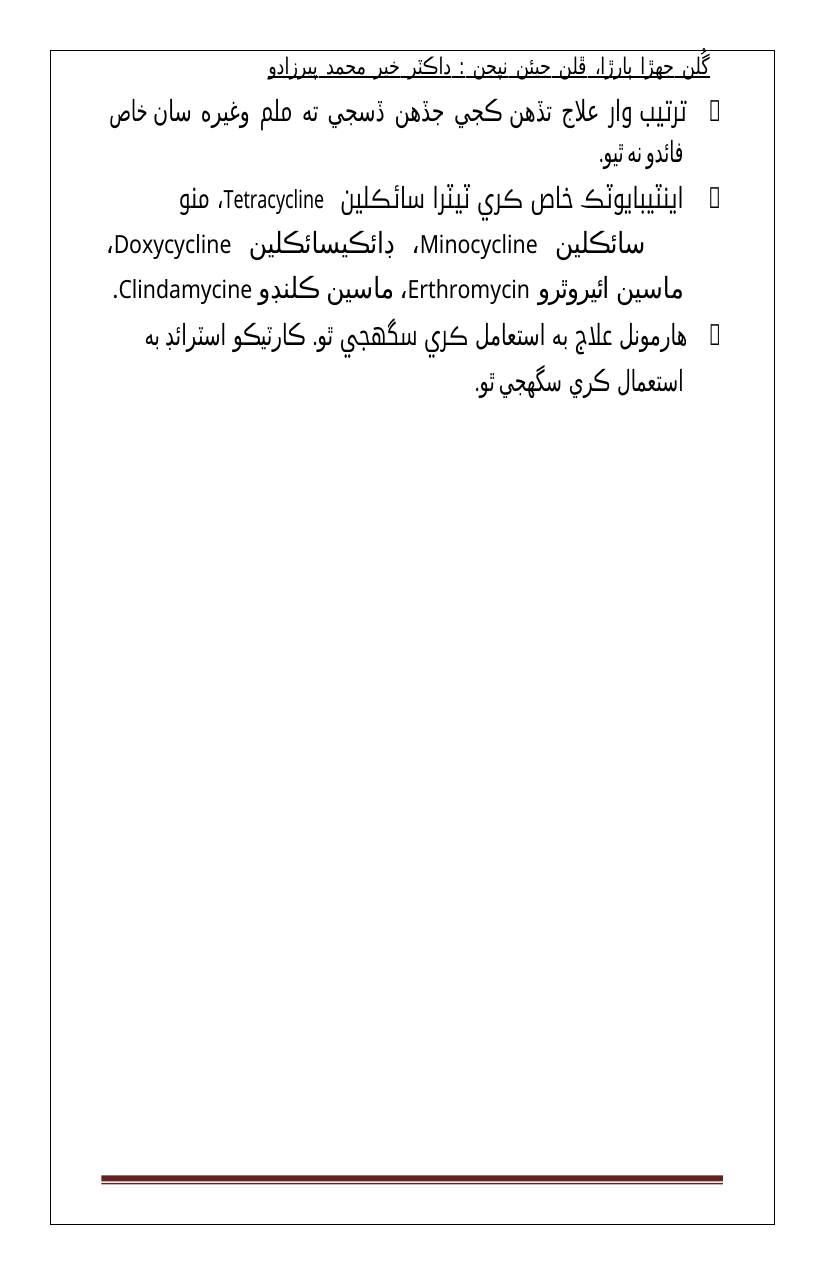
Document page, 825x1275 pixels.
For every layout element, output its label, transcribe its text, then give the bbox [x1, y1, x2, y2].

text  هارمونل علاج به استعامل ڪري سگھجي ٿو. ڪارٽيڪو اسٽرائڊ به استعمال ڪري سگھجي ٿو. [105, 314, 721, 399]
text .Clindamycine ماسين ڪلنڊو ،Erthromycin ماسين ائيروٿرو [95, 270, 683, 306]
text  ترتيب وار علاج تڏهن ڪجي جڏهن ڏسجي ته ملم وغيره سان خاص فائدو نه ٿيو. [106, 90, 721, 169]
text ،Doxycycline ڊائڪيسائڪلين ،Minocycline سائڪلين [106, 226, 750, 261]
text  اينٽيبايوٽڪ خاص ڪري ٽيٽرا سائڪلين Tetracycline، منو [95, 177, 721, 217]
